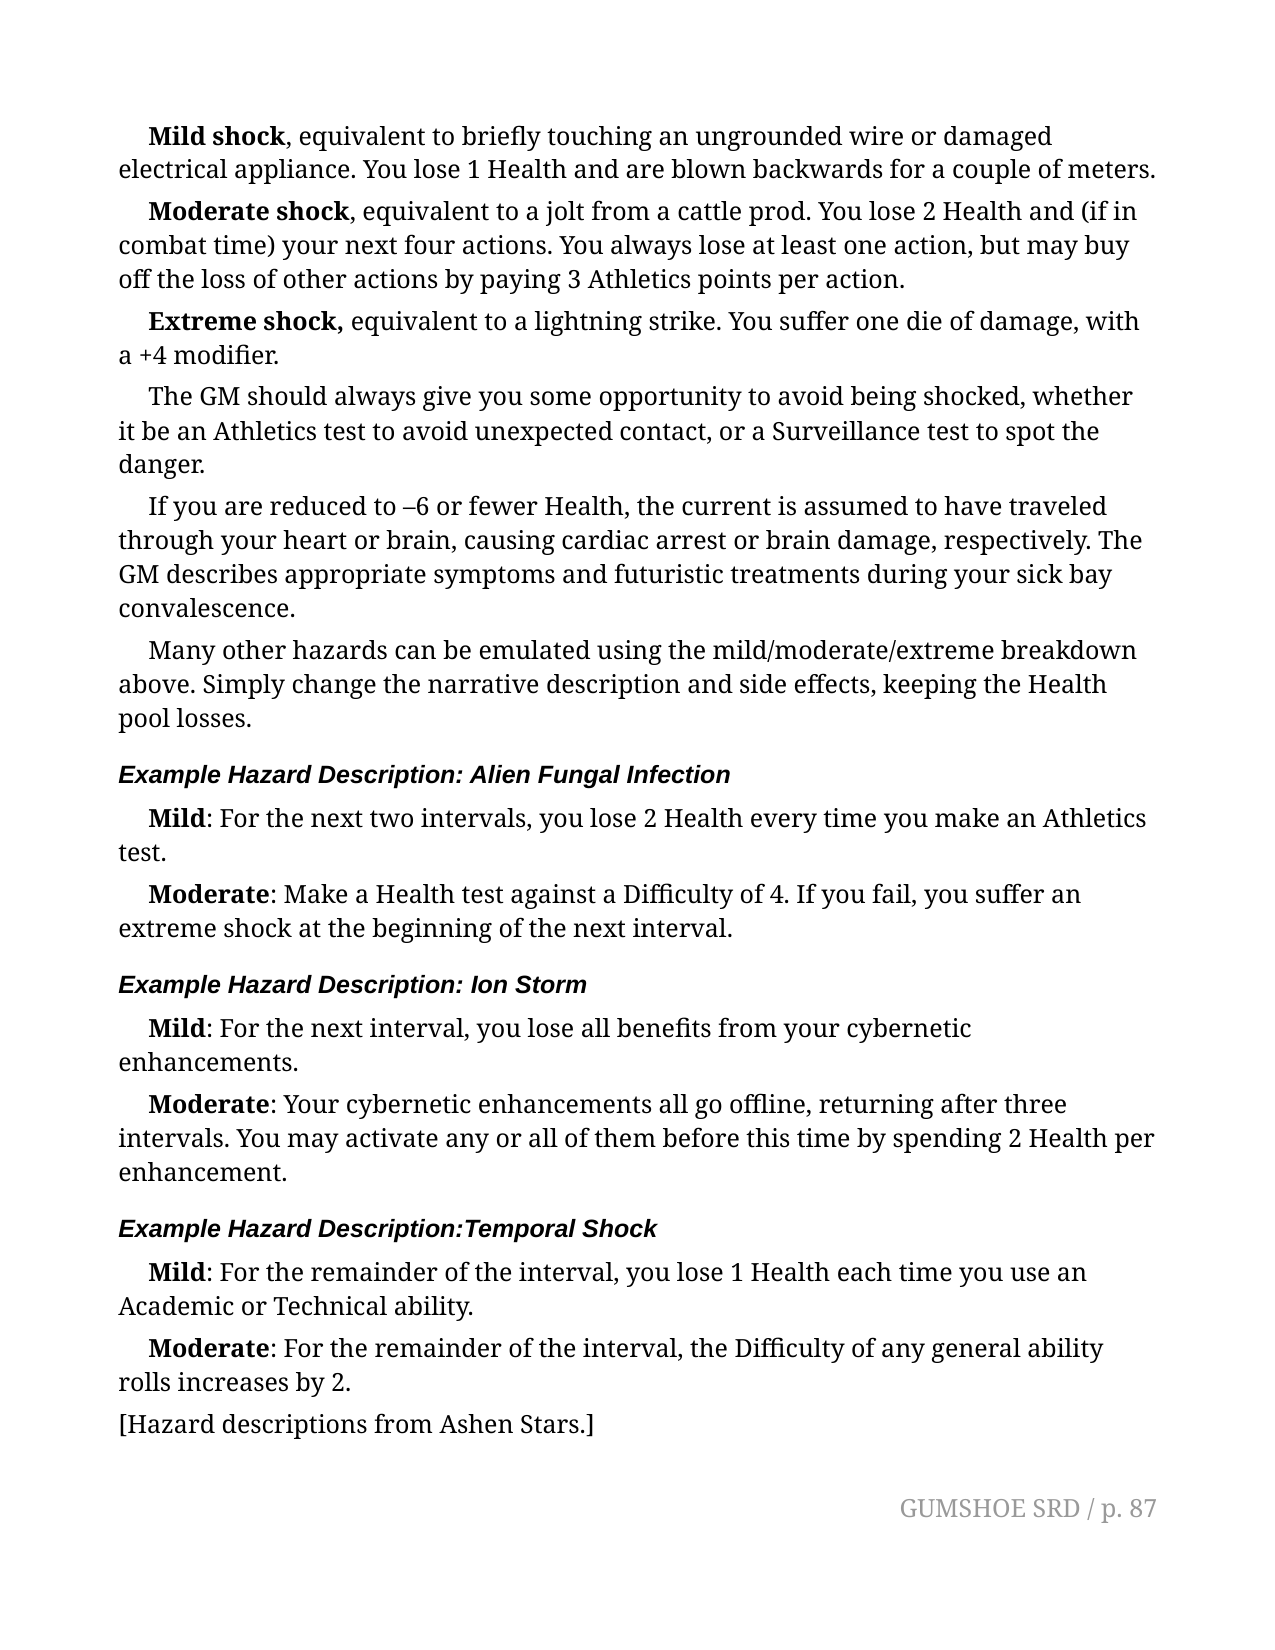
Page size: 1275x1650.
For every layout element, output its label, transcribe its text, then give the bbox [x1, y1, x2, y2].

text The GM should always give you some opportunity to avoid being shocked, whether it be an Athletics test to avoid unexpected contact, or a Surveillance test to spot the danger. [118, 379, 1157, 481]
text Moderate: For the remainder of the interval, the Difficulty of any general ability rolls increases by 2. [118, 1331, 1157, 1399]
subtitle Example Hazard Description: Ion Storm [118, 970, 1157, 998]
text Moderate: Make a Health test against a Difficulty of 4. If you fail, you suffer an extreme shock at the beginning of the next interval. [118, 877, 1157, 945]
text Moderate shock, equivalent to a jolt from a cattle prod. You lose 2 Health and (if in combat time) your next four actions. You always lose at least one action, but may buy off the loss of other actions by paying 3 Athletics points per action. [118, 194, 1157, 296]
text Mild: For the next two intervals, you lose 2 Health every time you make an Athletics test. [118, 801, 1157, 869]
text Mild: For the next interval, you lose all benefits from your cybernetic enhancements. [118, 1011, 1157, 1079]
text [Hazard descriptions from Ashen Stars.] [118, 1406, 1157, 1440]
text If you are reduced to –6 or fewer Health, the current is assumed to have traveled through your heart or brain, causing cardiac arrest or brain damage, respectively. The GM describes appropriate symptoms and futuristic treatments during your sick bay convalescence. [118, 489, 1157, 625]
subtitle Example Hazard Description: Alien Fungal Infection [118, 760, 1157, 788]
text Many other hazards can be emulated using the mild/moderate/extreme breakdown above. Simply change the narrative description and side effects, keeping the Health pool losses. [118, 632, 1157, 735]
text Mild shock, equivalent to briefly touching an ungrounded wire or damaged electrical appliance. You lose 1 Health and are blown backwards for a couple of meters. [118, 118, 1157, 186]
text Extreme shock, equivalent to a lightning strike. You suffer one die of damage, with a +4 modifier. [118, 303, 1157, 372]
subtitle Example Hazard Description:Temporal Shock [118, 1214, 1157, 1242]
text Mild: For the remainder of the interval, you lose 1 Health each time you use an Academic or Technical ability. [118, 1255, 1157, 1323]
text Moderate: Your cybernetic enhancements all go offline, returning after three intervals. You may activate any or all of them before this time by spending 2 Health per enhancement. [118, 1087, 1157, 1189]
